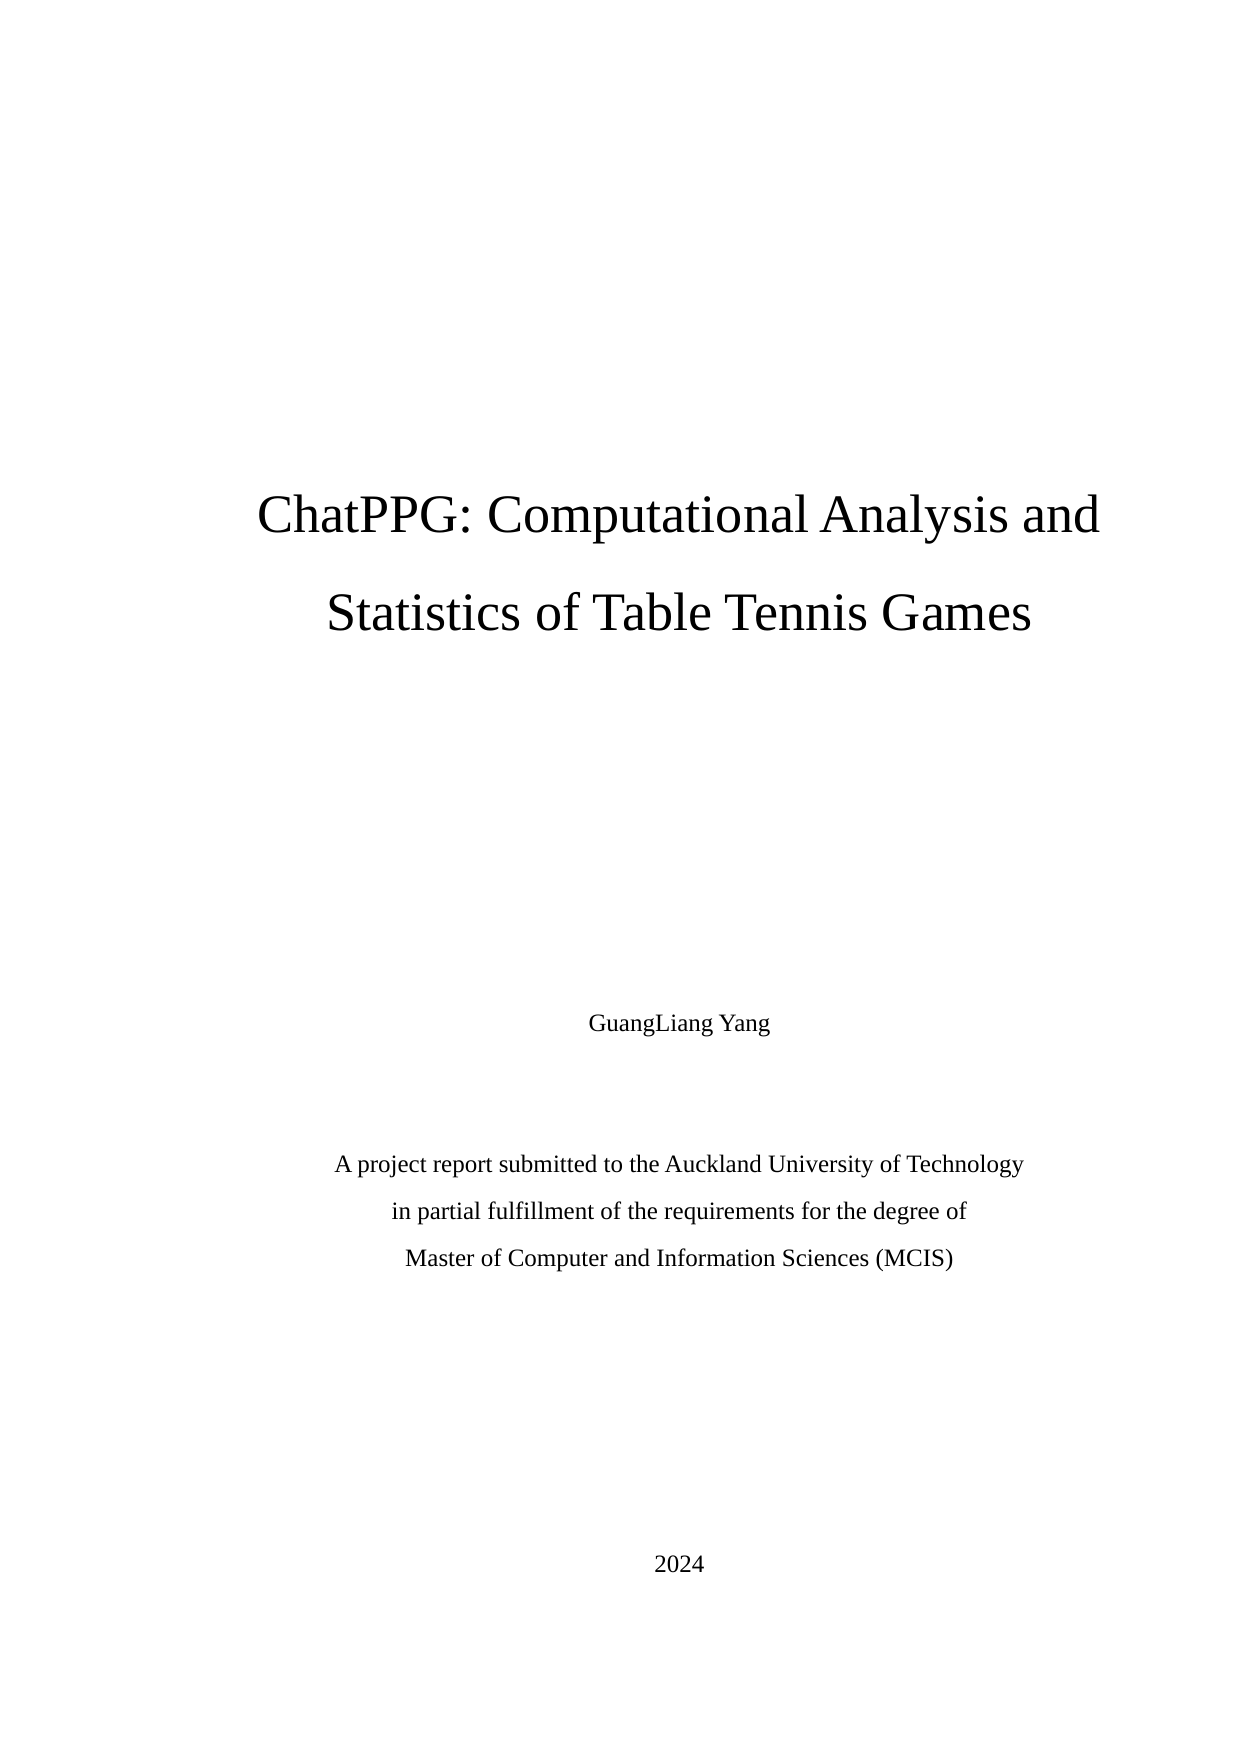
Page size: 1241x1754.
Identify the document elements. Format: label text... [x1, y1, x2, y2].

text ChatPPG: Computational Analysis and Statistics of Table Tennis Games [236, 481, 1122, 643]
text in partial fulfillment of the requirements for the degree of [236, 1194, 1122, 1226]
text 2024 [236, 1547, 1122, 1580]
text GuangLiang Yang [236, 1006, 1122, 1039]
text Master of Computer and Information Sciences (MCIS) [236, 1241, 1122, 1273]
text A project report submitted to the Auckland University of Technology [236, 1147, 1122, 1179]
